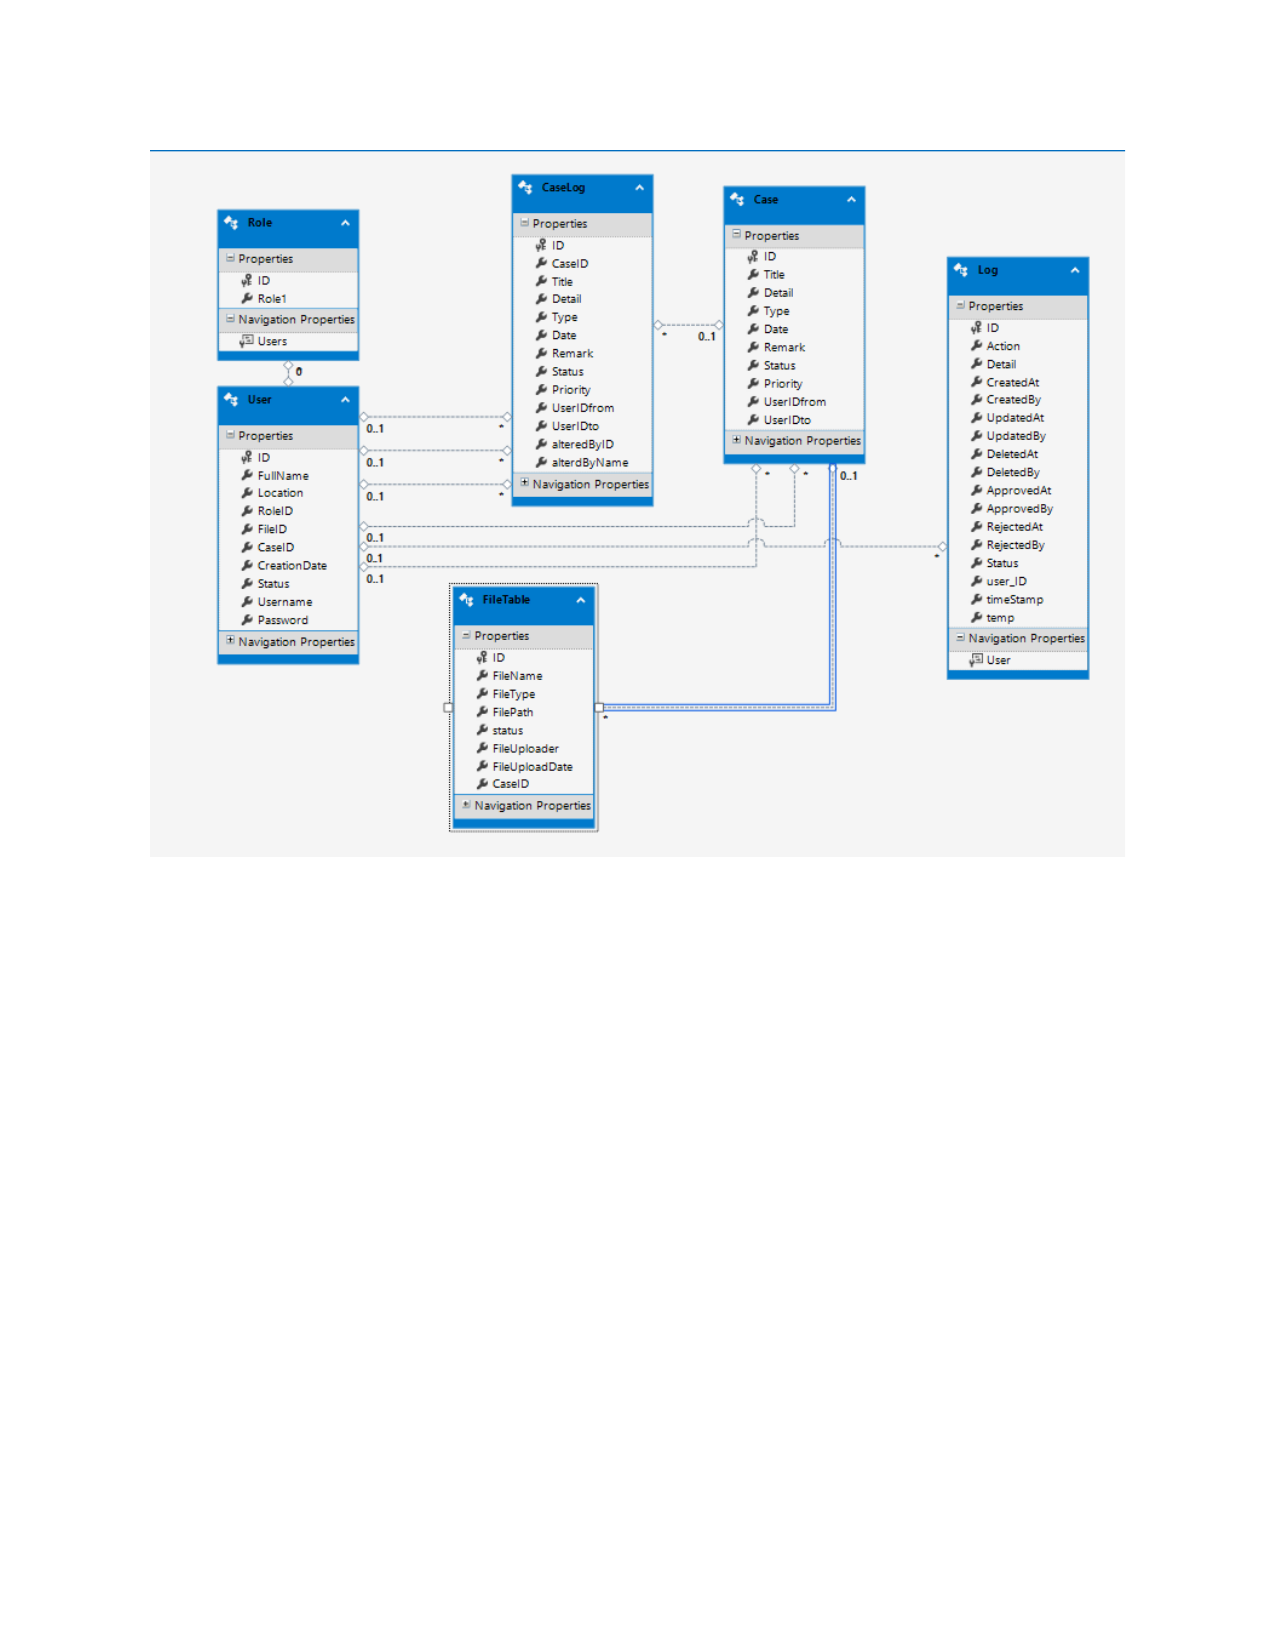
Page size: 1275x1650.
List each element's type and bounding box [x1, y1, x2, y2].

picture [150, 150, 1125, 857]
